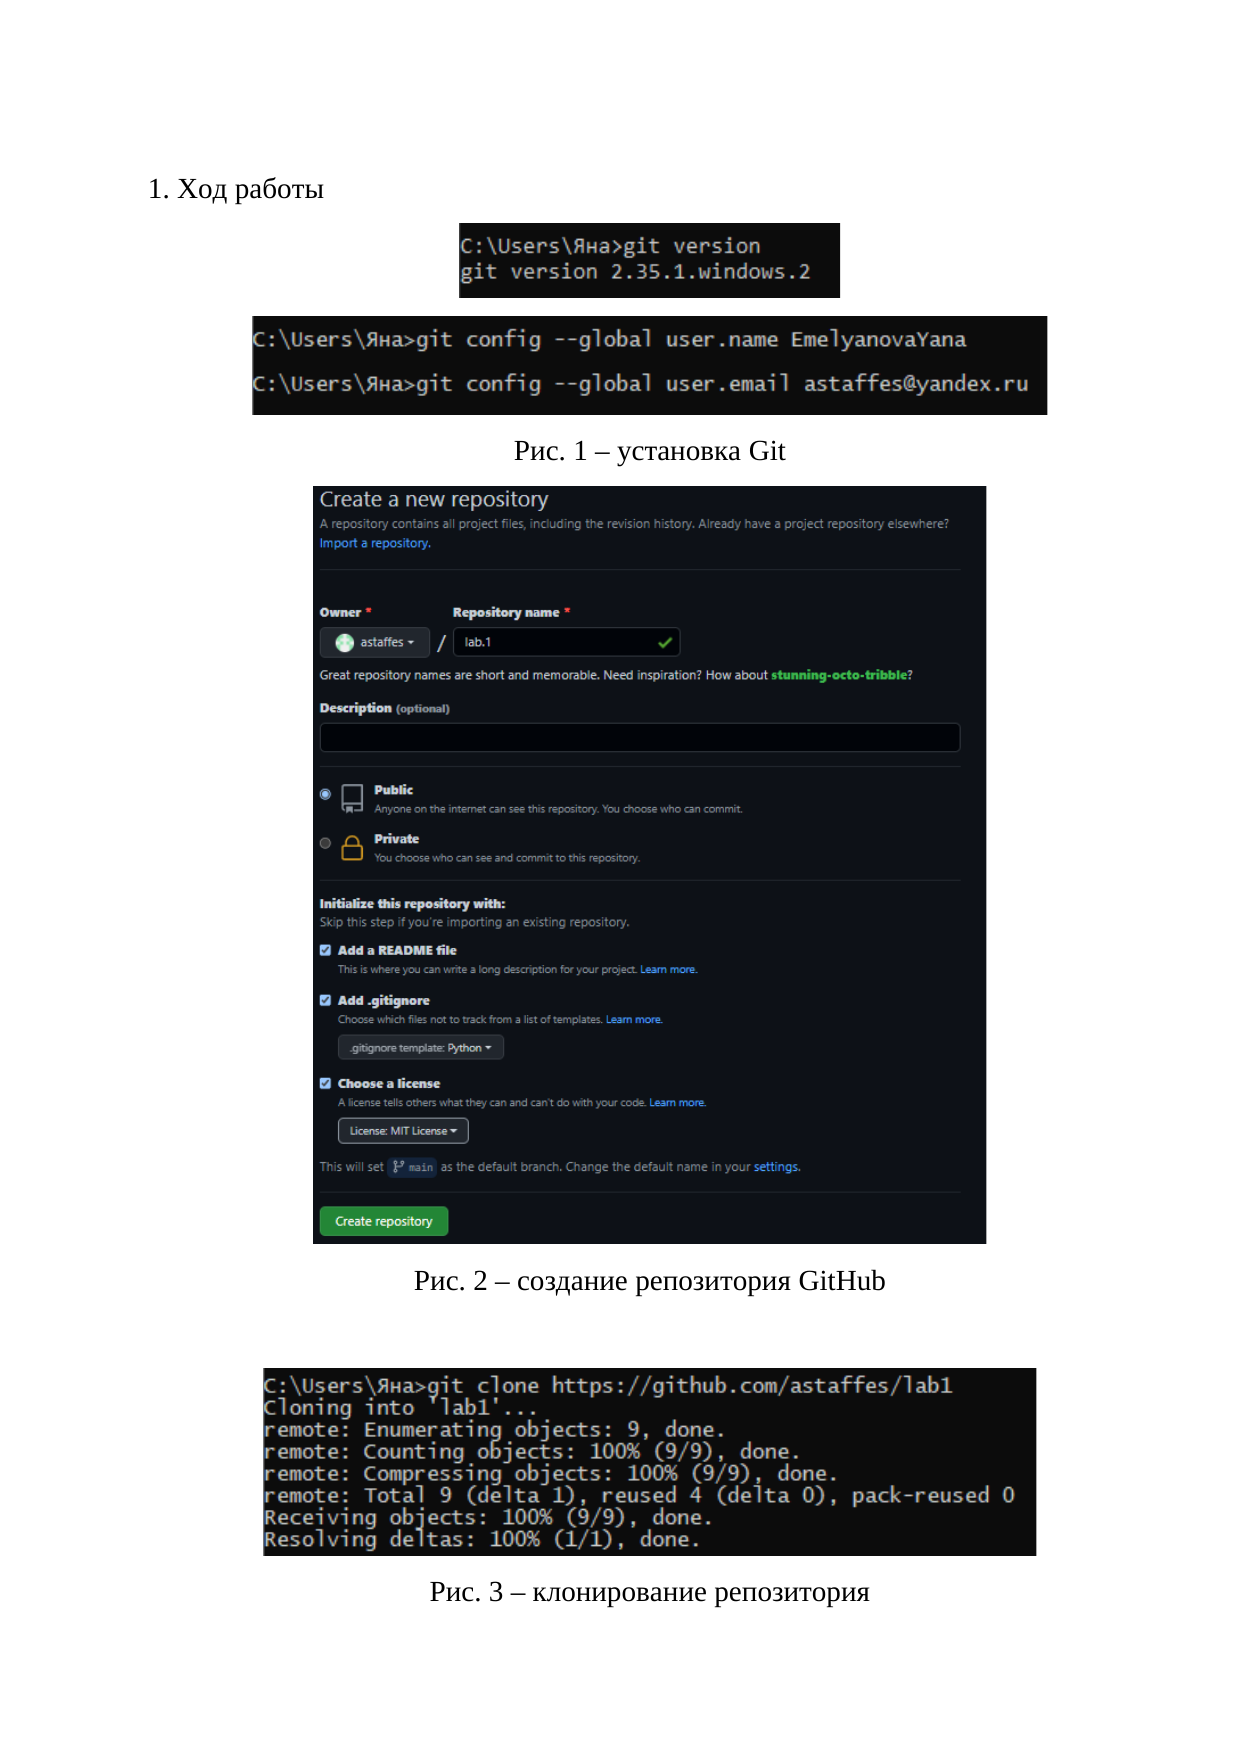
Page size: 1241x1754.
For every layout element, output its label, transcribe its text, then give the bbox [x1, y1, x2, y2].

text Рис. 2 – создание репозитория GitHub [148, 1263, 1152, 1296]
picture [459, 223, 841, 298]
text Рис. 3 – клонирование репозитория [148, 1574, 1152, 1608]
picture [263, 1368, 1037, 1556]
text Рис. 1 – установка Git [148, 433, 1152, 467]
text 1. Ход работы [148, 171, 1152, 204]
picture [313, 486, 987, 1244]
picture [252, 316, 1048, 415]
